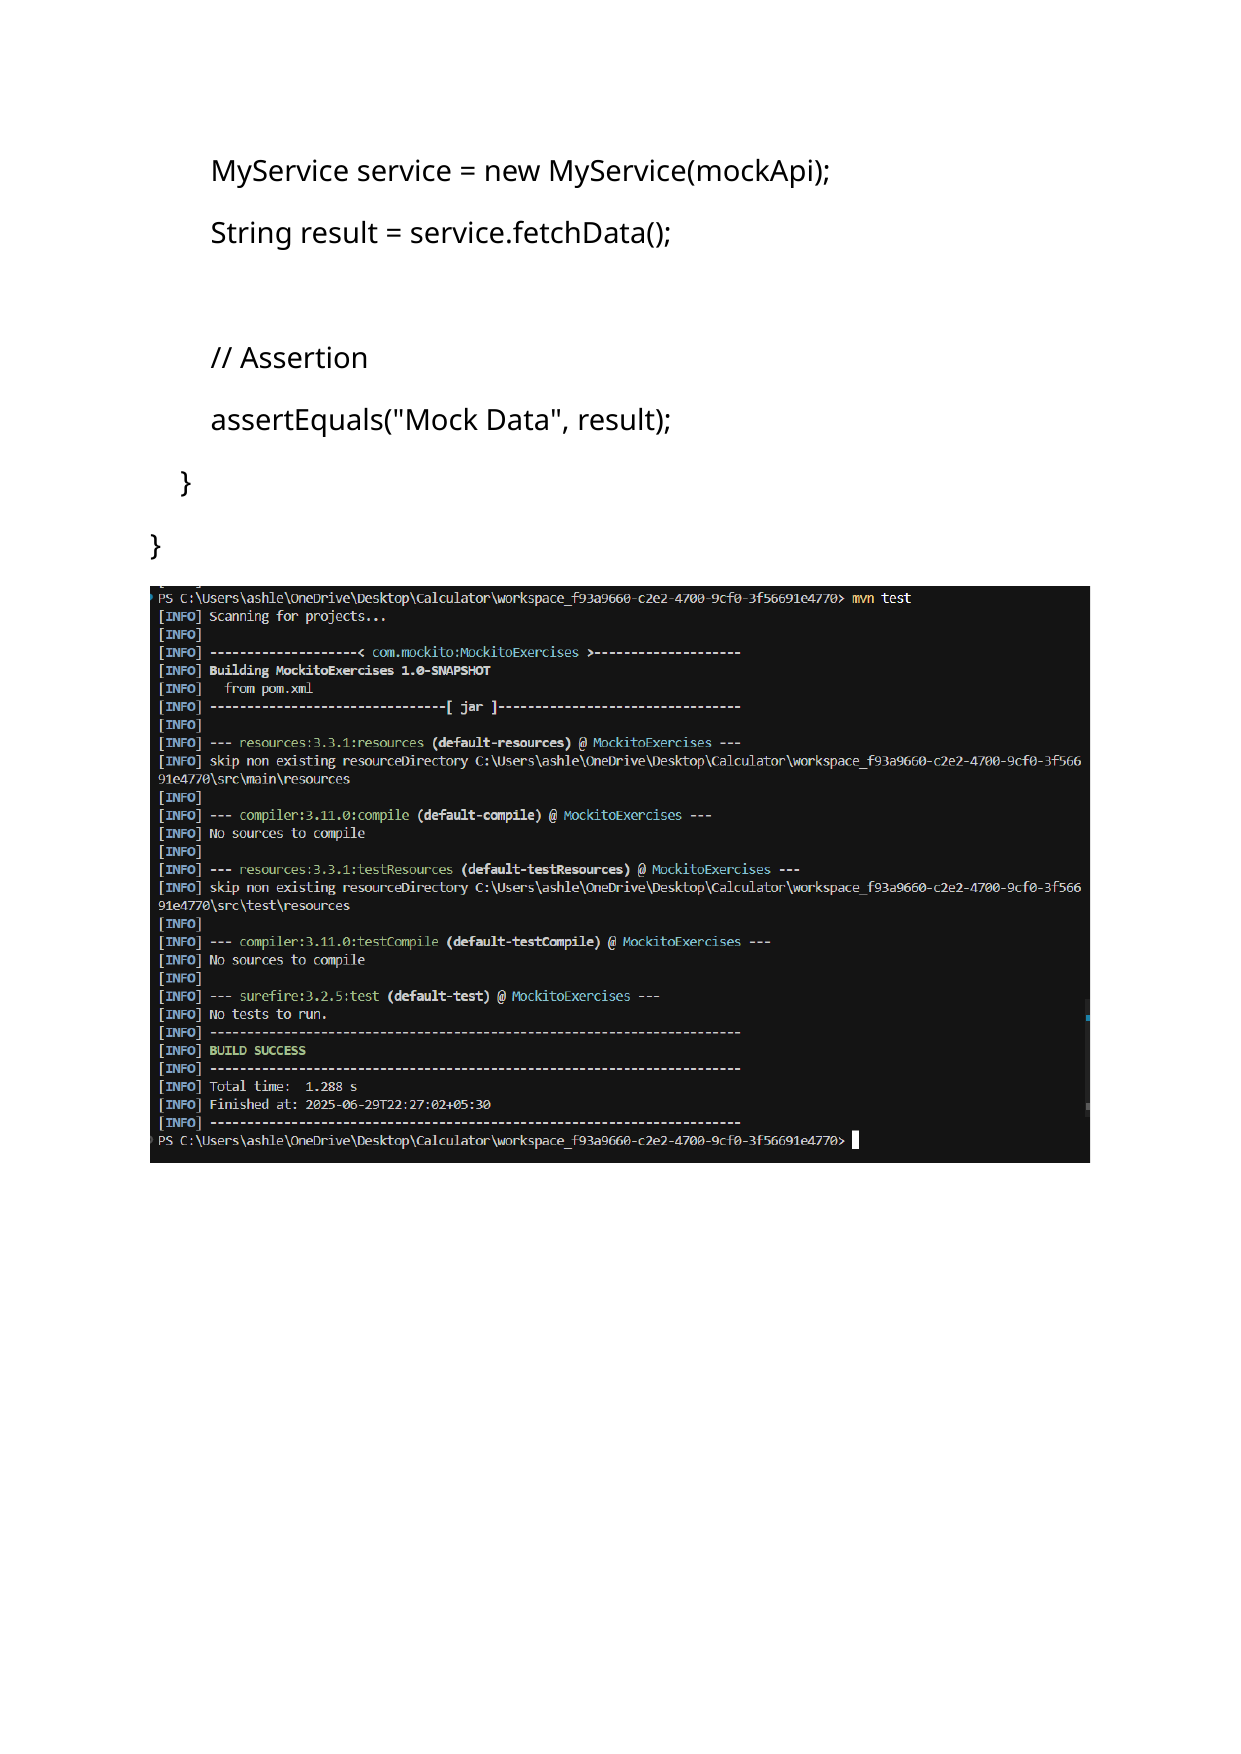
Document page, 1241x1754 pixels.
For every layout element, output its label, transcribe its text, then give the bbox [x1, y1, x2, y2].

picture [150, 586, 1091, 1163]
text String result = service.fetchData(); [150, 212, 1090, 252]
text } [150, 461, 1090, 501]
text MyService service = new MyService(mockApi); [150, 150, 1090, 190]
text assertEquals("Mock Data", result); [150, 399, 1090, 439]
text } [150, 524, 1090, 563]
text // Assertion [150, 337, 1090, 377]
